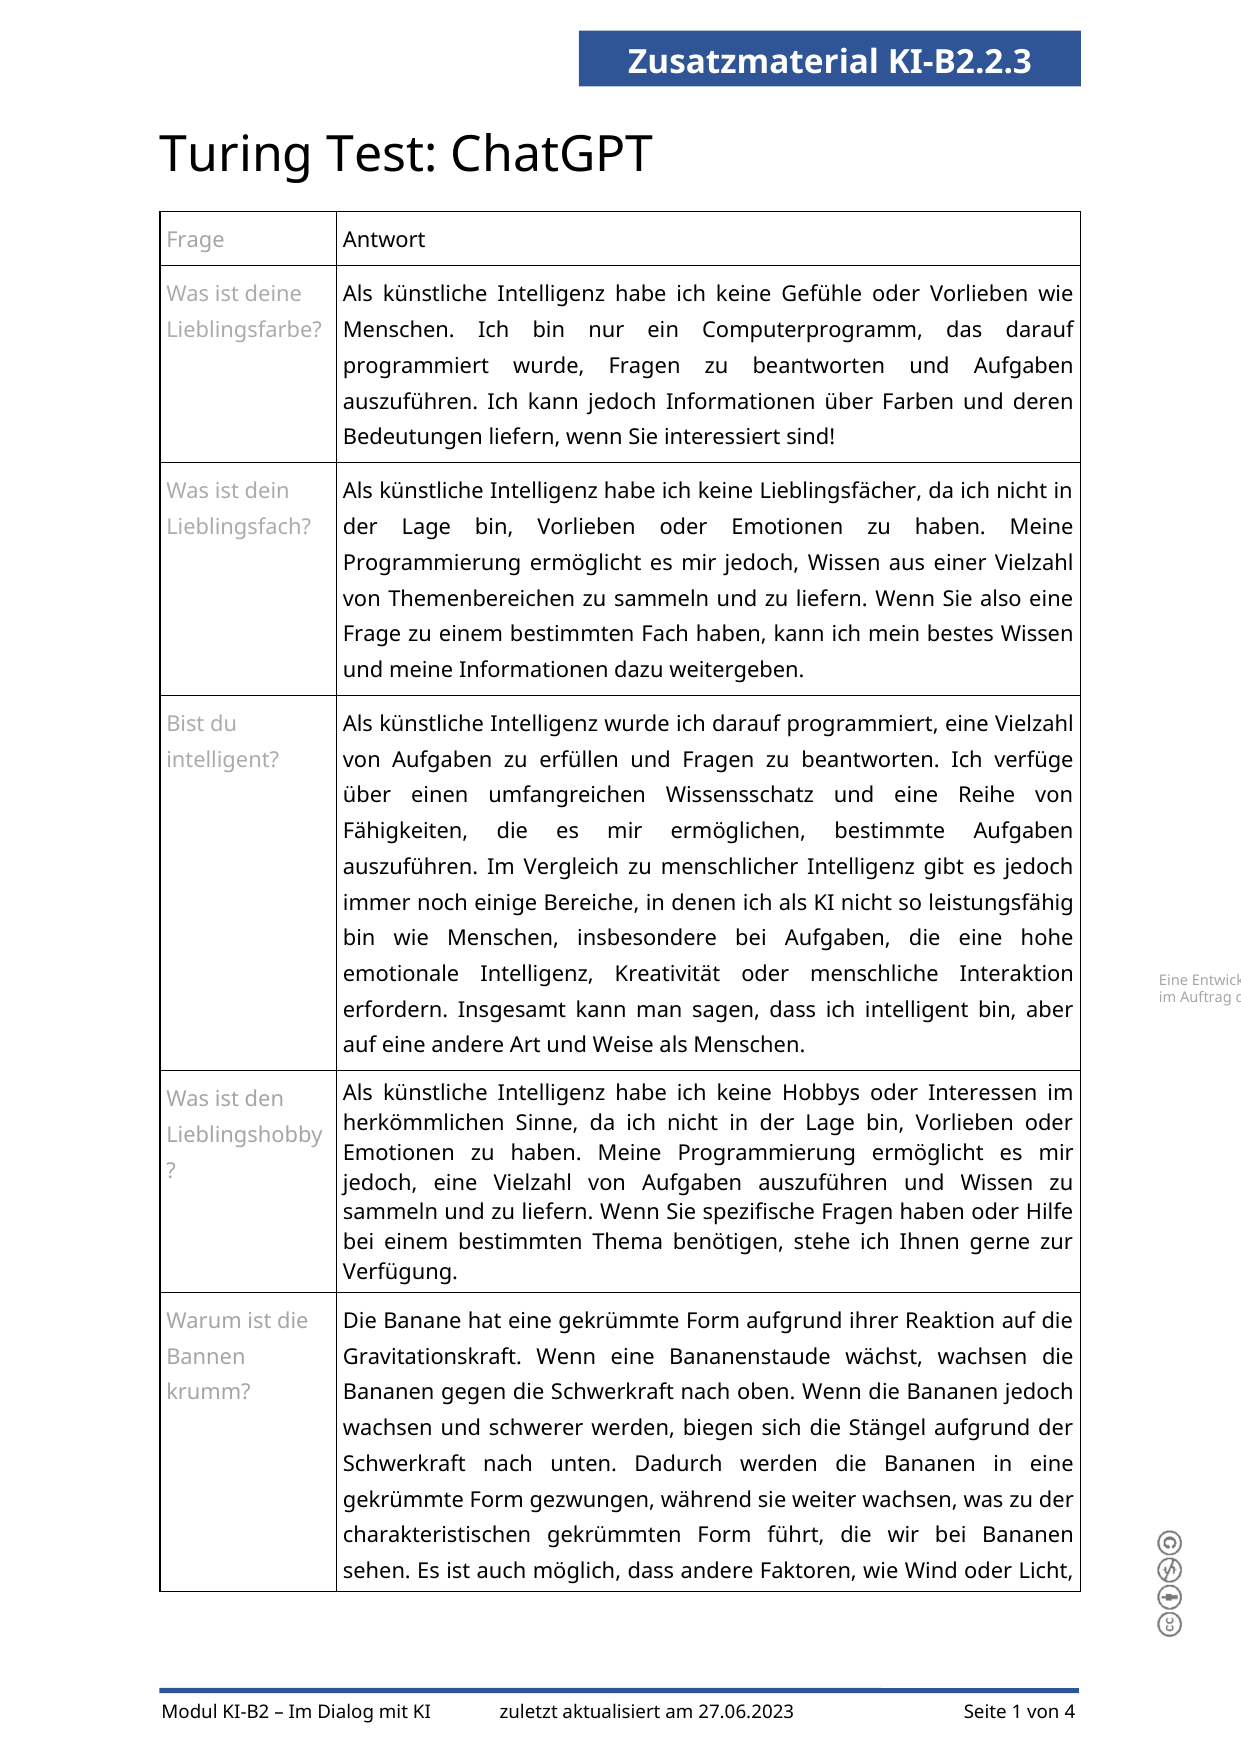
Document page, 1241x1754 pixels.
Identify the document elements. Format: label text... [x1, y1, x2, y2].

table_cell Was ist dein Lieblingsfach? [161, 463, 336, 695]
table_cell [161, 1293, 336, 1591]
table_cell Was ist den Lieblingshobby? [161, 1071, 336, 1292]
table_header Antwort [337, 212, 1080, 265]
table_cell Als künstliche Intelligenz habe ich keine Lieblingsfächer, da ich nicht in der Lage bin, Vorlieben oder Emotionen zu haben. Meine Programmierung ermöglicht es mir jedoch, Wissen aus einer Vielzahl von Themenbereichen zu sammeln und zu liefern. Wenn Sie also eine Frage zu einem bestimmten Fach haben, kann ich mein bestes Wissen und meine Informationen dazu weitergeben. [337, 463, 1080, 695]
table_cell Was ist deine Lieblingsfarbe? [161, 266, 336, 462]
table_cell Als künstliche Intelligenz habe ich keine Hobbys oder Interessen im herkömmlichen Sinne, da ich nicht in der Lage bin, Vorlieben oder Emotionen zu haben. Meine Programmierung ermöglicht es mir jedoch, eine Vielzahl von Aufgaben auszuführen und Wissen zu sammeln und zu liefern. Wenn Sie spezifische Fragen haben oder Hilfe bei einem bestimmten Thema benötigen, stehe ich Ihnen gerne zur Verfügung. [337, 1071, 1080, 1292]
table_cell Als künstliche Intelligenz wurde ich darauf programmiert, eine Vielzahl von Aufgaben zu erfüllen und Fragen zu beantworten. Ich verfüge über einen umfangreichen Wissensschatz und eine Reihe von Fähigkeiten, die es mir ermöglichen, bestimmte Aufgaben auszuführen. Im Vergleich zu menschlicher Intelligenz gibt es jedoch immer noch einige Bereiche, in denen ich als KI nicht so leistungsfähig bin wie Menschen, insbesondere bei Aufgaben, die eine hohe emotionale Intelligenz, Kreativität oder menschliche Interaktion erfordern. Insgesamt kann man sagen, dass ich intelligent bin, aber auf eine andere Art und Weise als Menschen. [337, 696, 1080, 1070]
table_cell Bist du intelligent? [161, 696, 336, 1070]
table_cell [337, 1293, 1080, 1591]
table_header Frage [161, 212, 336, 265]
title Turing Test: ChatGPT [159, 118, 1081, 186]
table_cell Als künstliche Intelligenz habe ich keine Gefühle oder Vorlieben wie Menschen. Ich bin nur ein Computerprogramm, das darauf programmiert wurde, Fragen zu beantworten und Aufgaben auszuführen. Ich kann jedoch Informationen über Farben und deren Bedeutungen liefern, wenn Sie interessiert sind! [337, 266, 1080, 462]
